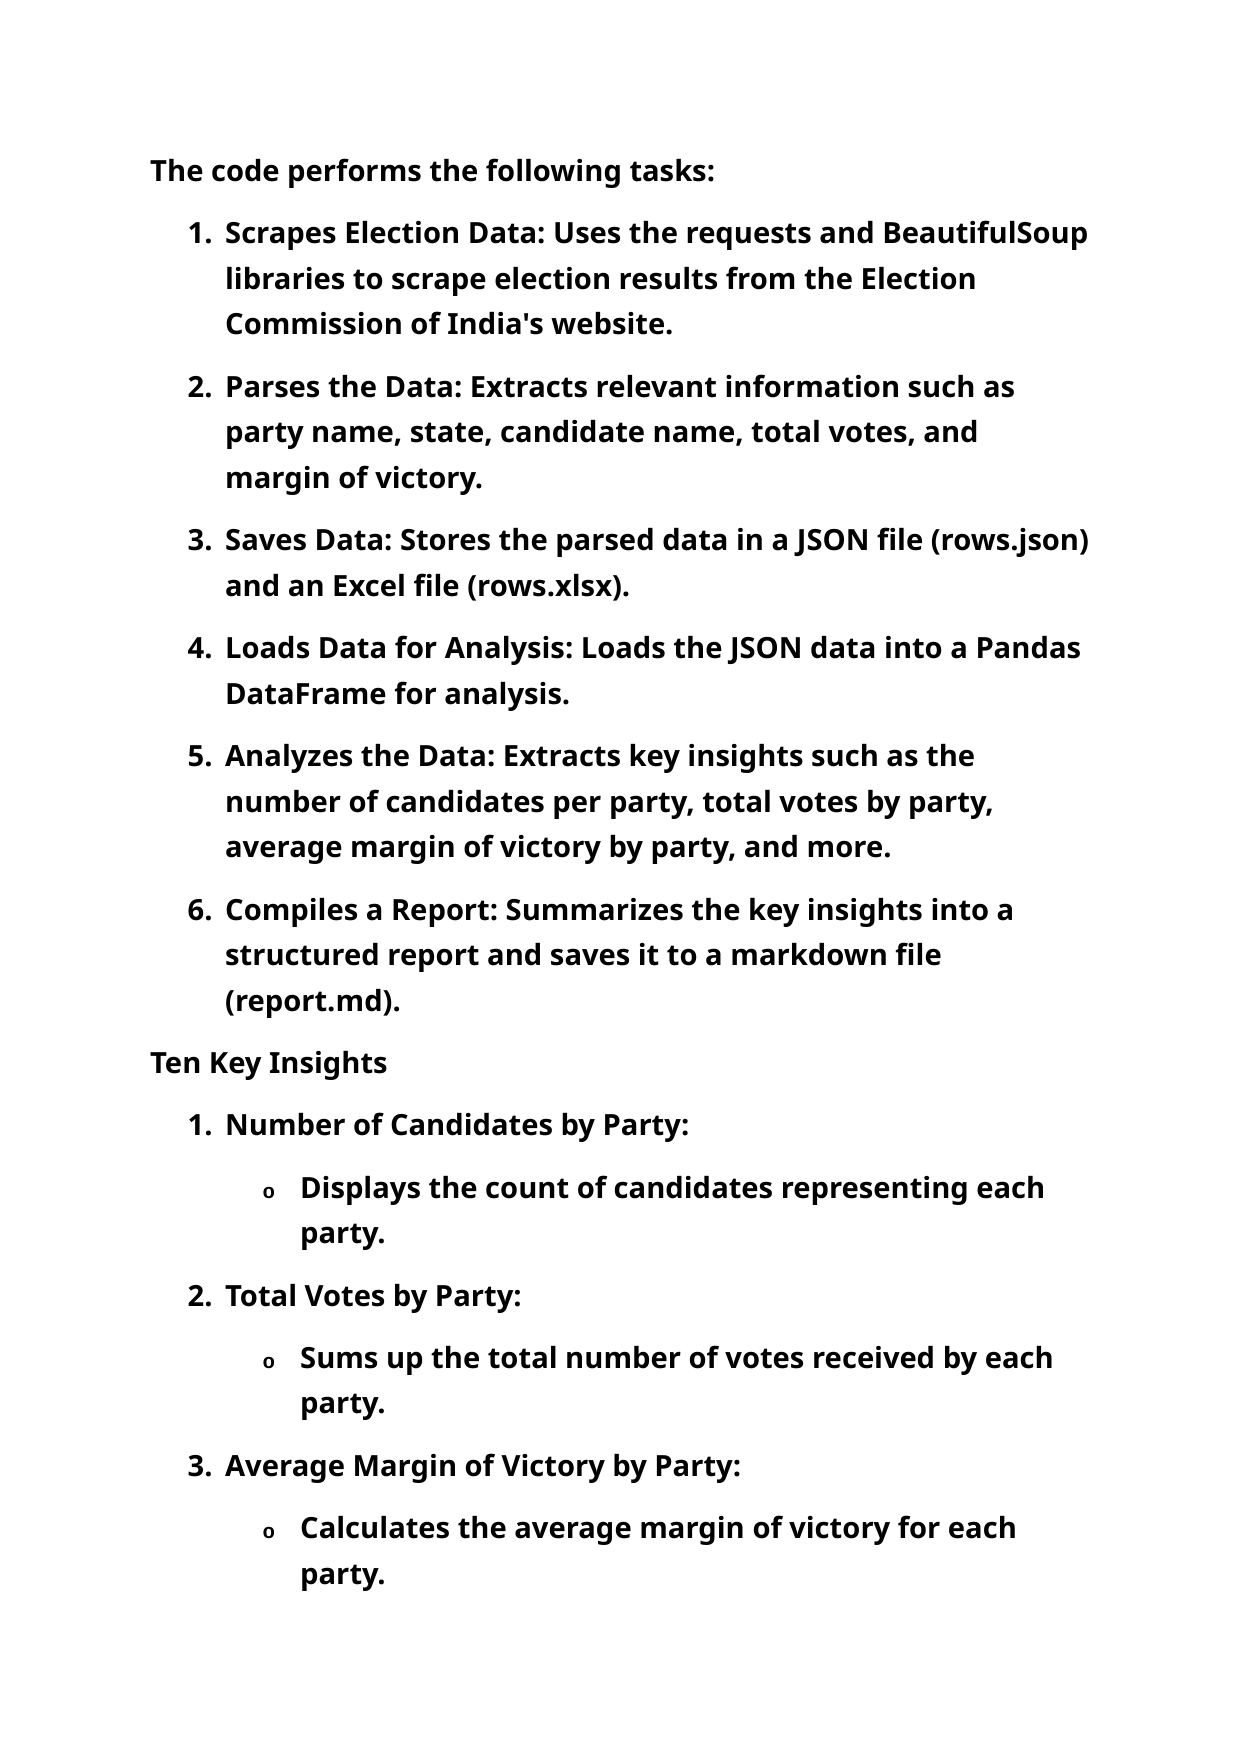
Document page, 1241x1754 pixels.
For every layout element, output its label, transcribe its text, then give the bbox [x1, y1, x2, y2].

list Parses the Data: Extracts relevant information such as party name, state, candidate name, total votes, and margin of victory. [187, 366, 1090, 497]
list Compiles a Report: Summarizes the key insights into a structured report and saves it to a markdown file (report.md). [187, 889, 1090, 1020]
list Saves Data: Stores the parsed data in a JSON file (rows.json) and an Excel file (rows.xlsx). [187, 519, 1090, 605]
text The code performs the following tasks: [150, 150, 1090, 190]
list Number of Candidates by Party: [187, 1104, 1090, 1144]
list Displays the count of candidates representing each party. [262, 1167, 1090, 1252]
list Total Votes by Party: [187, 1275, 1090, 1314]
list Loads Data for Analysis: Loads the JSON data into a Pandas DataFrame for analysis. [187, 627, 1090, 713]
text Ten Key Insights [150, 1042, 1090, 1082]
list Calculates the average margin of victory for each party. [262, 1507, 1090, 1593]
list Average Margin of Victory by Party: [187, 1445, 1090, 1485]
list Sums up the total number of votes received by each party. [262, 1337, 1090, 1422]
list Scrapes Election Data: Uses the requests and BeautifulSoup libraries to scrape election results from the Election Commission of India's website. [187, 212, 1090, 343]
list Analyzes the Data: Extracts key insights such as the number of candidates per party, total votes by party, average margin of victory by party, and more. [187, 735, 1090, 866]
